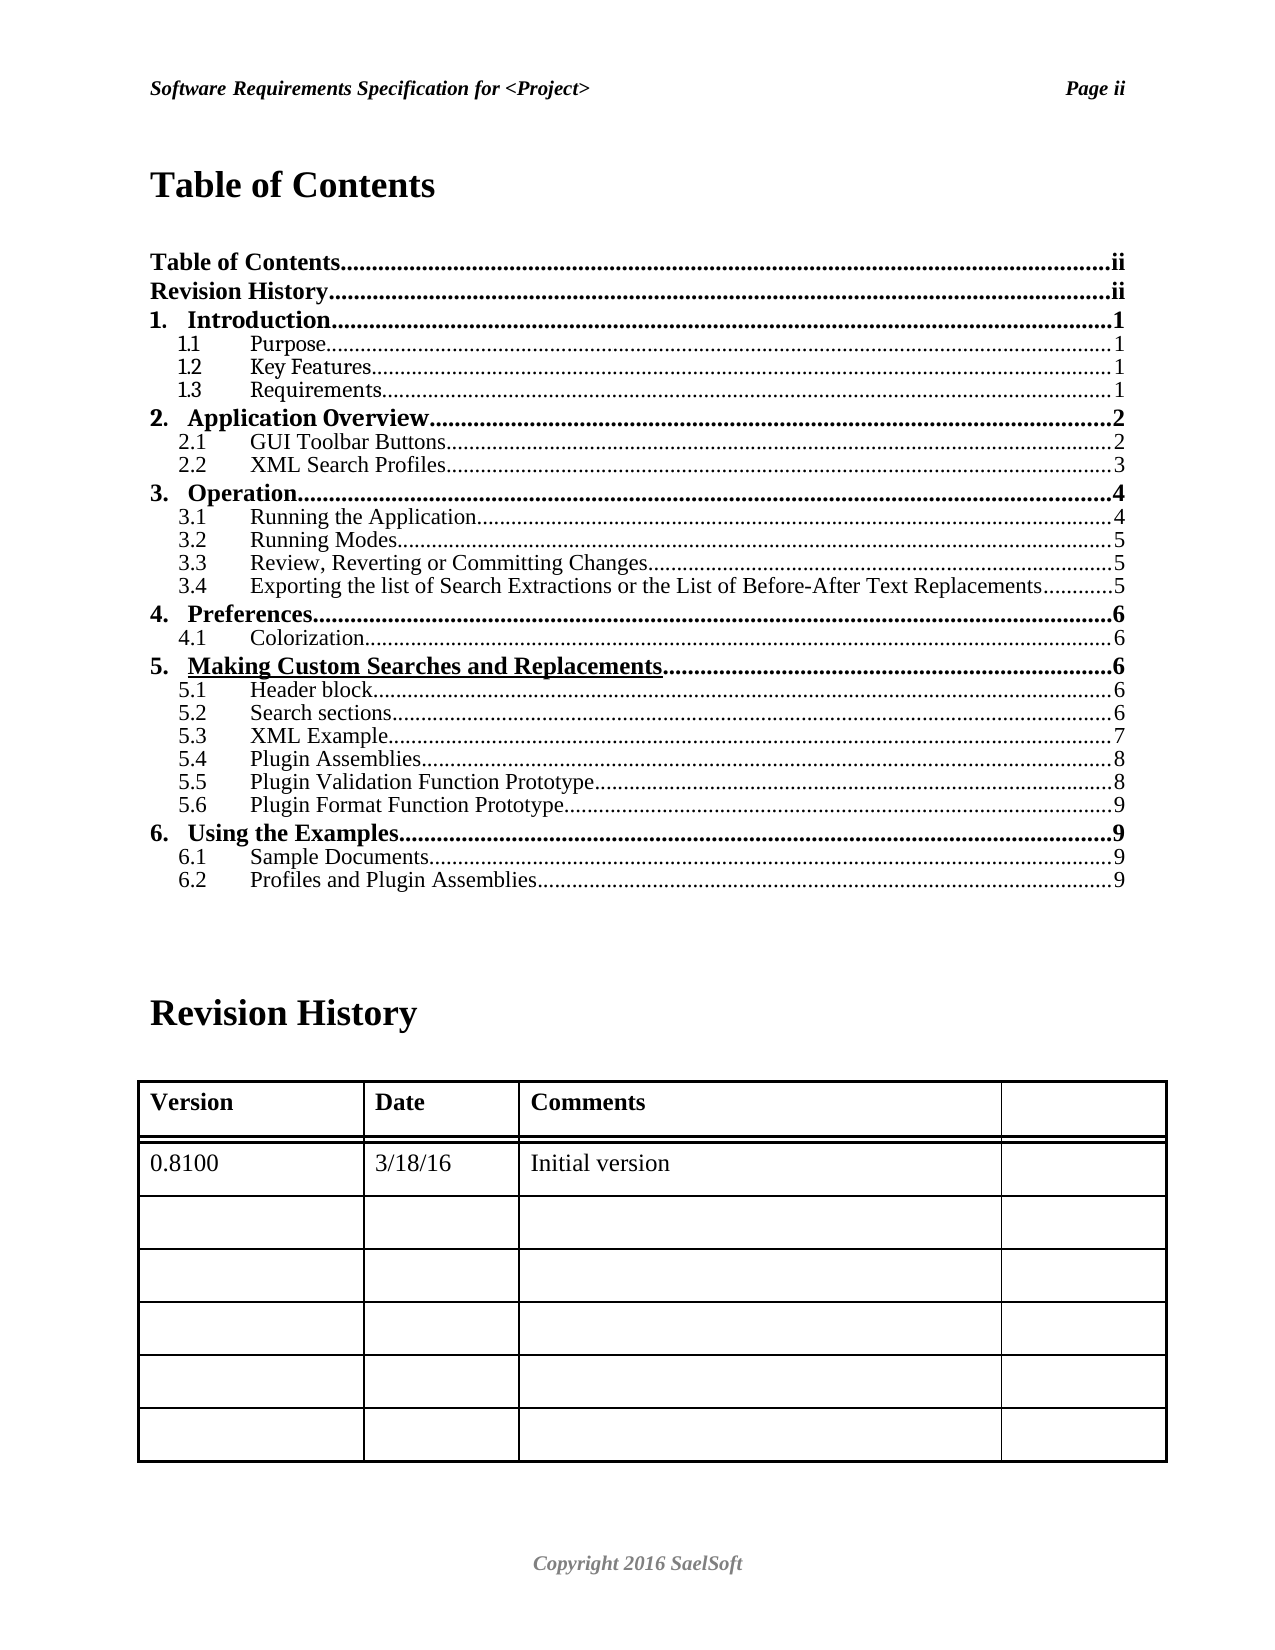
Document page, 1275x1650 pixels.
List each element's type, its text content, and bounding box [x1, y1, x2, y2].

table_cell [1002, 1250, 1165, 1301]
text Revision History ii [150, 281, 1125, 304]
text 5.4 Plugin Assemblies 8 [178, 748, 1125, 771]
text 4. Preferences 6 [150, 604, 1125, 627]
table_cell [1002, 1303, 1165, 1354]
table_cell [520, 1250, 1001, 1301]
text 5.1 Header block 6 [178, 679, 1125, 702]
text 3.1 Running the Application 4 [178, 506, 1125, 529]
table_cell [520, 1356, 1001, 1407]
text 2. Application Overview 2 [150, 408, 1125, 431]
text 2.1 GUI Toolbar Buttons 2 [178, 431, 1125, 454]
text 1.1 Purpose 1 [178, 333, 1125, 356]
text Revision History [150, 991, 1125, 1034]
text Table of Contents ii [150, 252, 1125, 275]
text 1. Introduction 1 [150, 311, 1125, 333]
table_header Version [140, 1083, 363, 1135]
text 5. Making Custom Searches and Replacements 6 [150, 656, 1125, 679]
text 4.1 Colorization 6 [178, 627, 1125, 650]
table_cell [1002, 1144, 1165, 1195]
text 3.2 Running Modes 5 [178, 529, 1125, 552]
text 6.2 Profiles and Plugin Assemblies 9 [178, 869, 1125, 892]
text 3.4 Exporting the list of Search Extractions or the List of Before-After Text Replacements 5 [178, 575, 1125, 598]
text 6. Using the Examples 9 [150, 823, 1125, 846]
table_cell [140, 1197, 363, 1248]
table_cell [140, 1356, 363, 1407]
text 5.2 Search sections 6 [178, 702, 1125, 725]
table_header [1002, 1083, 1165, 1135]
table_cell [365, 1356, 518, 1407]
table_cell Initial version [520, 1144, 1001, 1195]
table_cell [1002, 1356, 1165, 1407]
table_cell [520, 1409, 1001, 1460]
table_cell [365, 1250, 518, 1301]
text 5.3 XML Example 7 [178, 725, 1125, 748]
text 3.3 Review, Reverting or Committing Changes 5 [178, 552, 1125, 575]
table_cell 3/18/16 [365, 1144, 518, 1195]
table_cell [520, 1303, 1001, 1354]
table_cell [140, 1409, 363, 1460]
table_cell [520, 1197, 1001, 1248]
table_cell [140, 1303, 363, 1354]
table_cell [1002, 1197, 1165, 1248]
table_cell [365, 1409, 518, 1460]
table_cell [1002, 1409, 1165, 1460]
text Table of Contents [150, 162, 1125, 206]
text 5.6 Plugin Format Function Prototype 9 [178, 794, 1125, 817]
table_cell 0.8100 [140, 1144, 363, 1195]
text 6.1 Sample Documents 9 [178, 846, 1125, 869]
table_header Comments [520, 1083, 1001, 1135]
text 1.3 Requirements 1 [178, 379, 1125, 402]
text 2.2 XML Search Profiles 3 [178, 454, 1125, 477]
text 5.5 Plugin Validation Function Prototype 8 [178, 771, 1125, 794]
text 3. Operation 4 [150, 483, 1125, 506]
table_header Date [365, 1083, 518, 1135]
table_cell [365, 1303, 518, 1354]
table_cell [140, 1250, 363, 1301]
table_cell [365, 1197, 518, 1248]
text 1.2 Key Features 1 [178, 356, 1125, 379]
